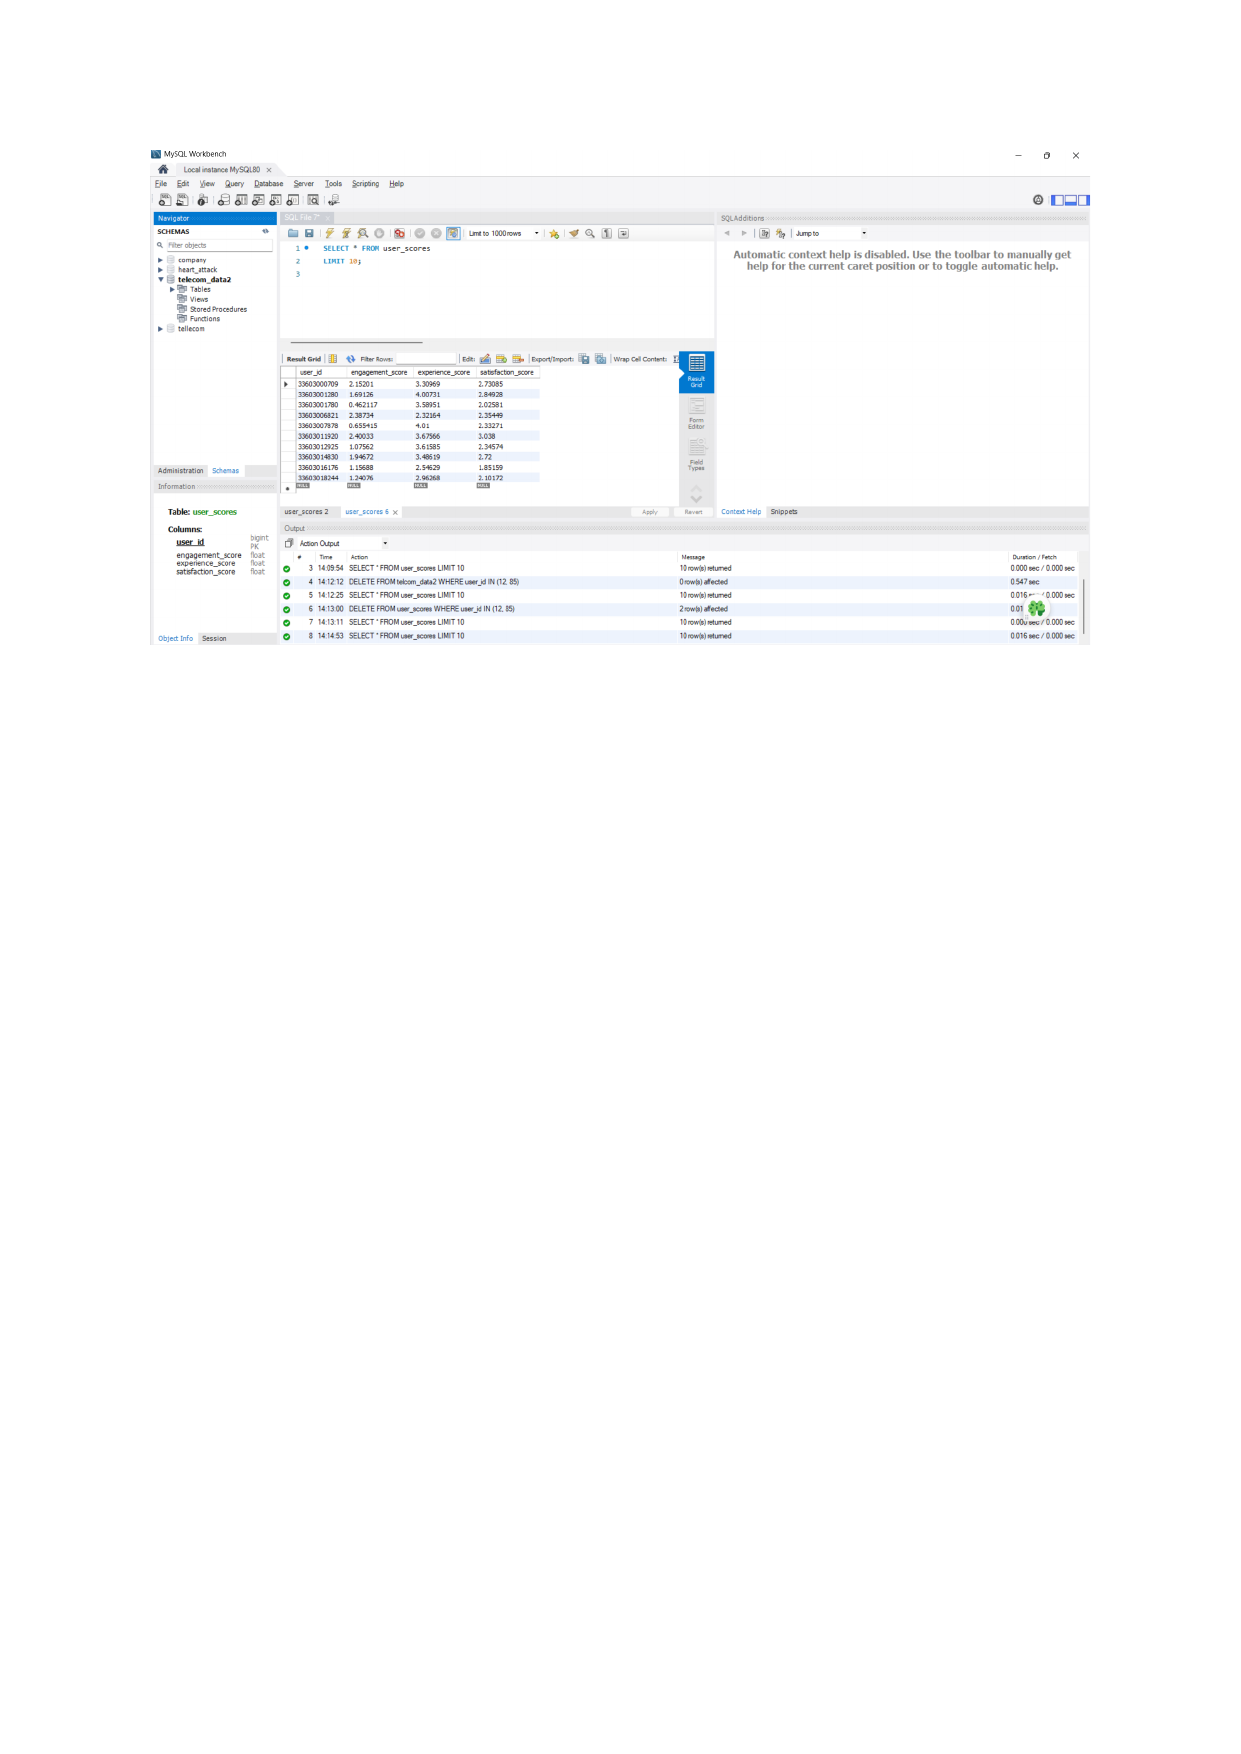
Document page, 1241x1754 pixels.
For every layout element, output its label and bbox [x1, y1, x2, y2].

picture [150, 150, 1091, 645]
